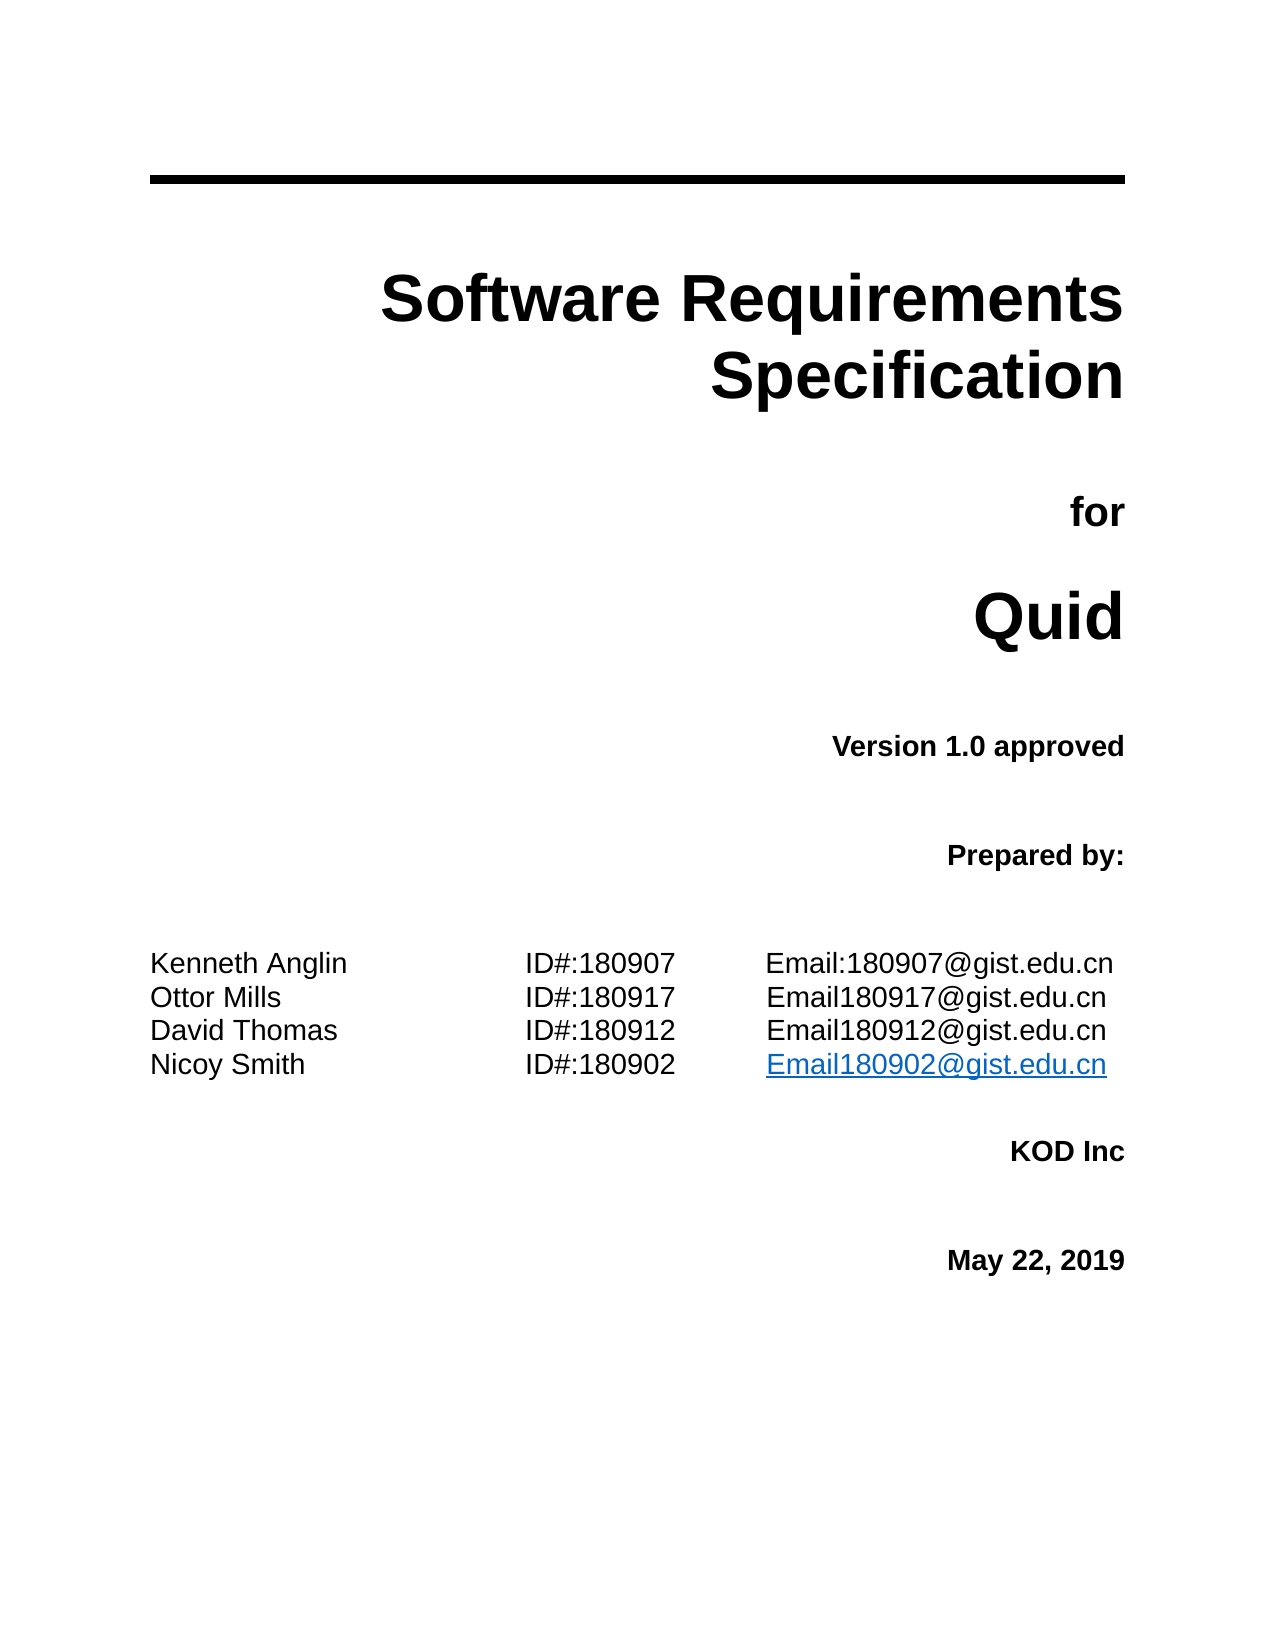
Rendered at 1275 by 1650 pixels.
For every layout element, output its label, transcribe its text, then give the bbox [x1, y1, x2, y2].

text KOD Inc [150, 1134, 1125, 1167]
text David Thomas ID#:180912 Email180912@gist.edu.cn [150, 1013, 1125, 1047]
title Software Requirements Specification [150, 259, 1125, 413]
title for [150, 488, 1125, 536]
text Kenneth Anglin ID#:180907 Email:180907@gist.edu.cn [150, 946, 1125, 979]
title Quid [150, 577, 1125, 654]
text Nicoy Smith ID#:180902 Email180902@gist.edu.cn [150, 1047, 1125, 1080]
text May 22, 2019 [150, 1242, 1125, 1276]
text Version 1.0 approved [150, 729, 1125, 762]
text Ottor Mills ID#:180917 Email180917@gist.edu.cn [150, 979, 1125, 1013]
text Prepared by: [150, 837, 1125, 871]
